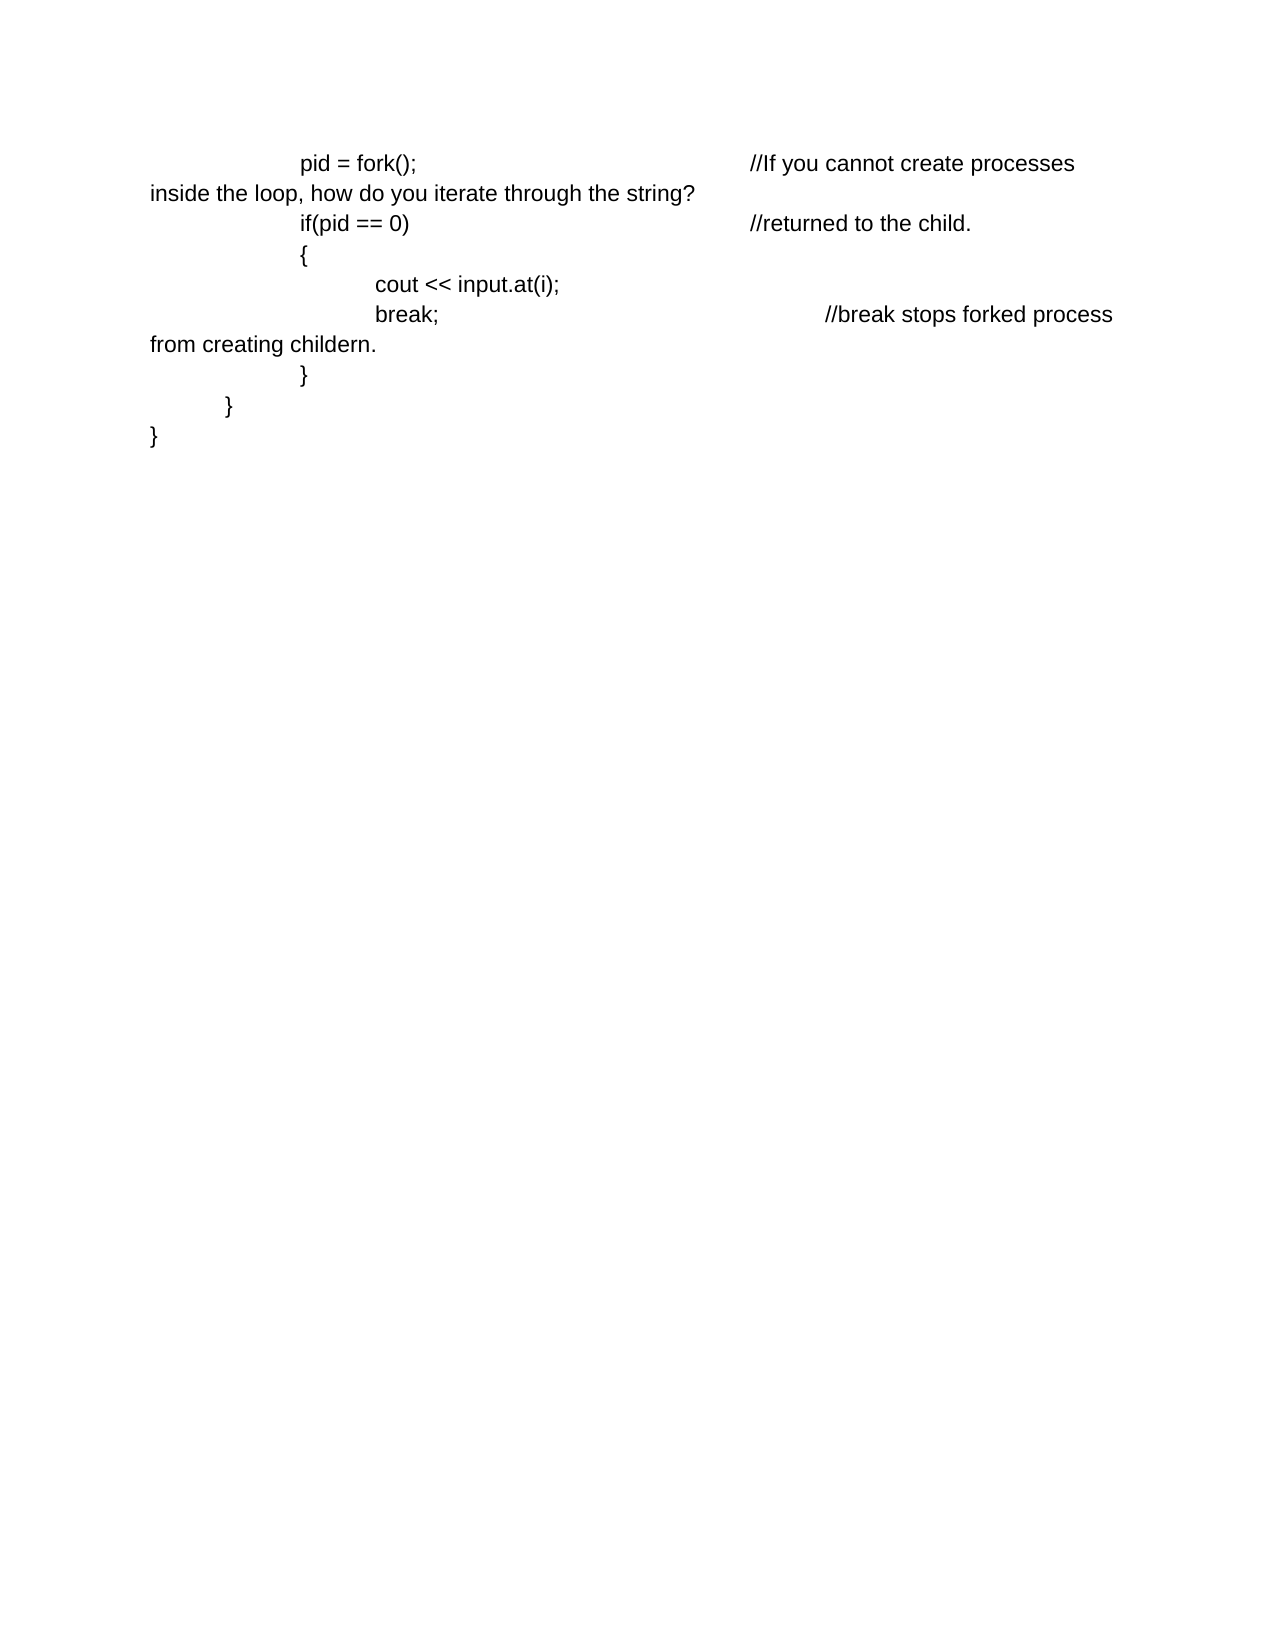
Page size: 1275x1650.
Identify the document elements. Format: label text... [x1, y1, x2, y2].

text pid = fork(); //If you cannot create processes inside the loop, how do you iterate through the string? [150, 150, 1125, 207]
text break; //break stops forked process from creating childern. [150, 301, 1125, 358]
text if(pid == 0) //returned to the child. [150, 210, 1125, 237]
text cout << input.at(i); [150, 271, 1125, 297]
text } [150, 392, 1125, 418]
text } [150, 422, 1125, 448]
text { [150, 241, 1125, 267]
text } [150, 361, 1125, 388]
